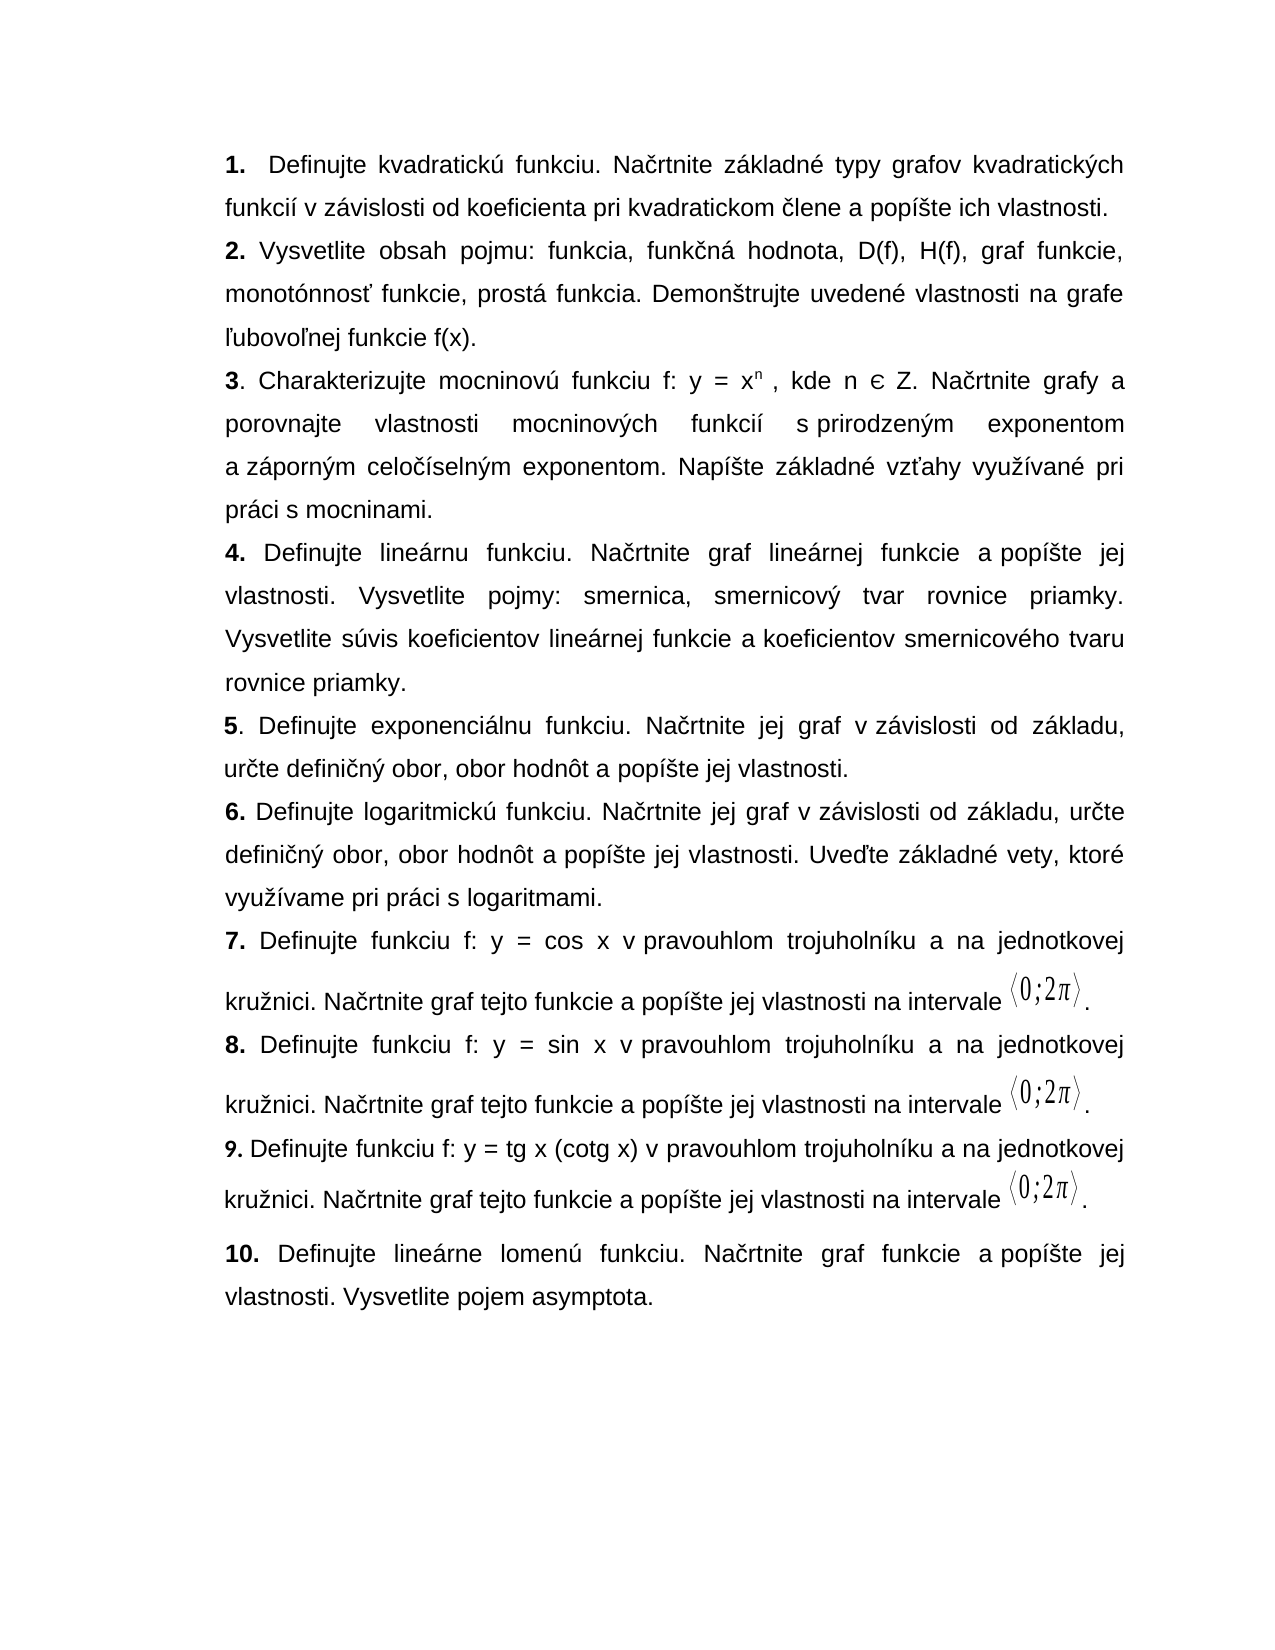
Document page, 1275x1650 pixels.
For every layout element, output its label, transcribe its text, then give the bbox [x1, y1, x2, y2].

text 7. Definujte funkciu f: y = cos x v pravouhlom trojuholníku a na jednotkovej kružnici. Načrtnite graf tejto funkcie a popíšte jej vlastnosti na intervale . [225, 926, 1125, 1015]
text 5. Definujte exponenciálnu funkciu. Načrtnite jej graf v závislosti od základu, určte definičný obor, obor hodnôt a popíšte jej vlastnosti. [224, 711, 1125, 782]
text 2. Vysvetlite obsah pojmu: funkcia, funkčná hodnota, D(f), H(f), graf funkcie, monotónnosť funkcie, prostá funkcia. Demonštrujte uvedené vlastnosti na grafe ľubovoľnej funkcie f(x). [225, 236, 1125, 351]
text 3. Charakterizujte mocninovú funkciu f: y = xn , kde n Є Z. Načrtnite grafy a porovnajte vlastnosti mocninových funkcií s prirodzeným exponentom a záporným celočíselným exponentom. Napíšte základné vzťahy využívané pri práci s mocninami. [225, 366, 1125, 524]
text 10. Definujte lineárne lomenú funkciu. Načrtnite graf funkcie a popíšte jej vlastnosti. Vysvetlite pojem asymptota. [225, 1239, 1125, 1311]
text 1. Definujte kvadratickú funkciu. Načrtnite základné typy grafov kvadratických funkcií v závislosti od koeficienta pri kvadratickom člene a popíšte ich vlastnosti. [225, 150, 1125, 222]
text 4. Definujte lineárnu funkciu. Načrtnite graf lineárnej funkcie a popíšte jej vlastnosti. Vysvetlite pojmy: smernica, smernicový tvar rovnice priamky. Vysvetlite súvis koeficientov lineárnej funkcie a koeficientov smernicového tvaru rovnice priamky. [225, 538, 1125, 696]
text 6. Definujte logaritmickú funkciu. Načrtnite jej graf v závislosti od základu, určte definičný obor, obor hodnôt a popíšte jej vlastnosti. Uveďte základné vety, ktoré využívame pri práci s logaritmami. [225, 797, 1125, 912]
text 9. Definujte funkciu f: y = tg x (cotg x) v pravouhlom trojuholníku a na jednotkovej kružnici. Načrtnite graf tejto funkcie a popíšte jej vlastnosti na intervale . [224, 1133, 1125, 1214]
text 8. Definujte funkciu f: y = sin x v pravouhlom trojuholníku a na jednotkovej kružnici. Načrtnite graf tejto funkcie a popíšte jej vlastnosti na intervale . [225, 1030, 1125, 1119]
